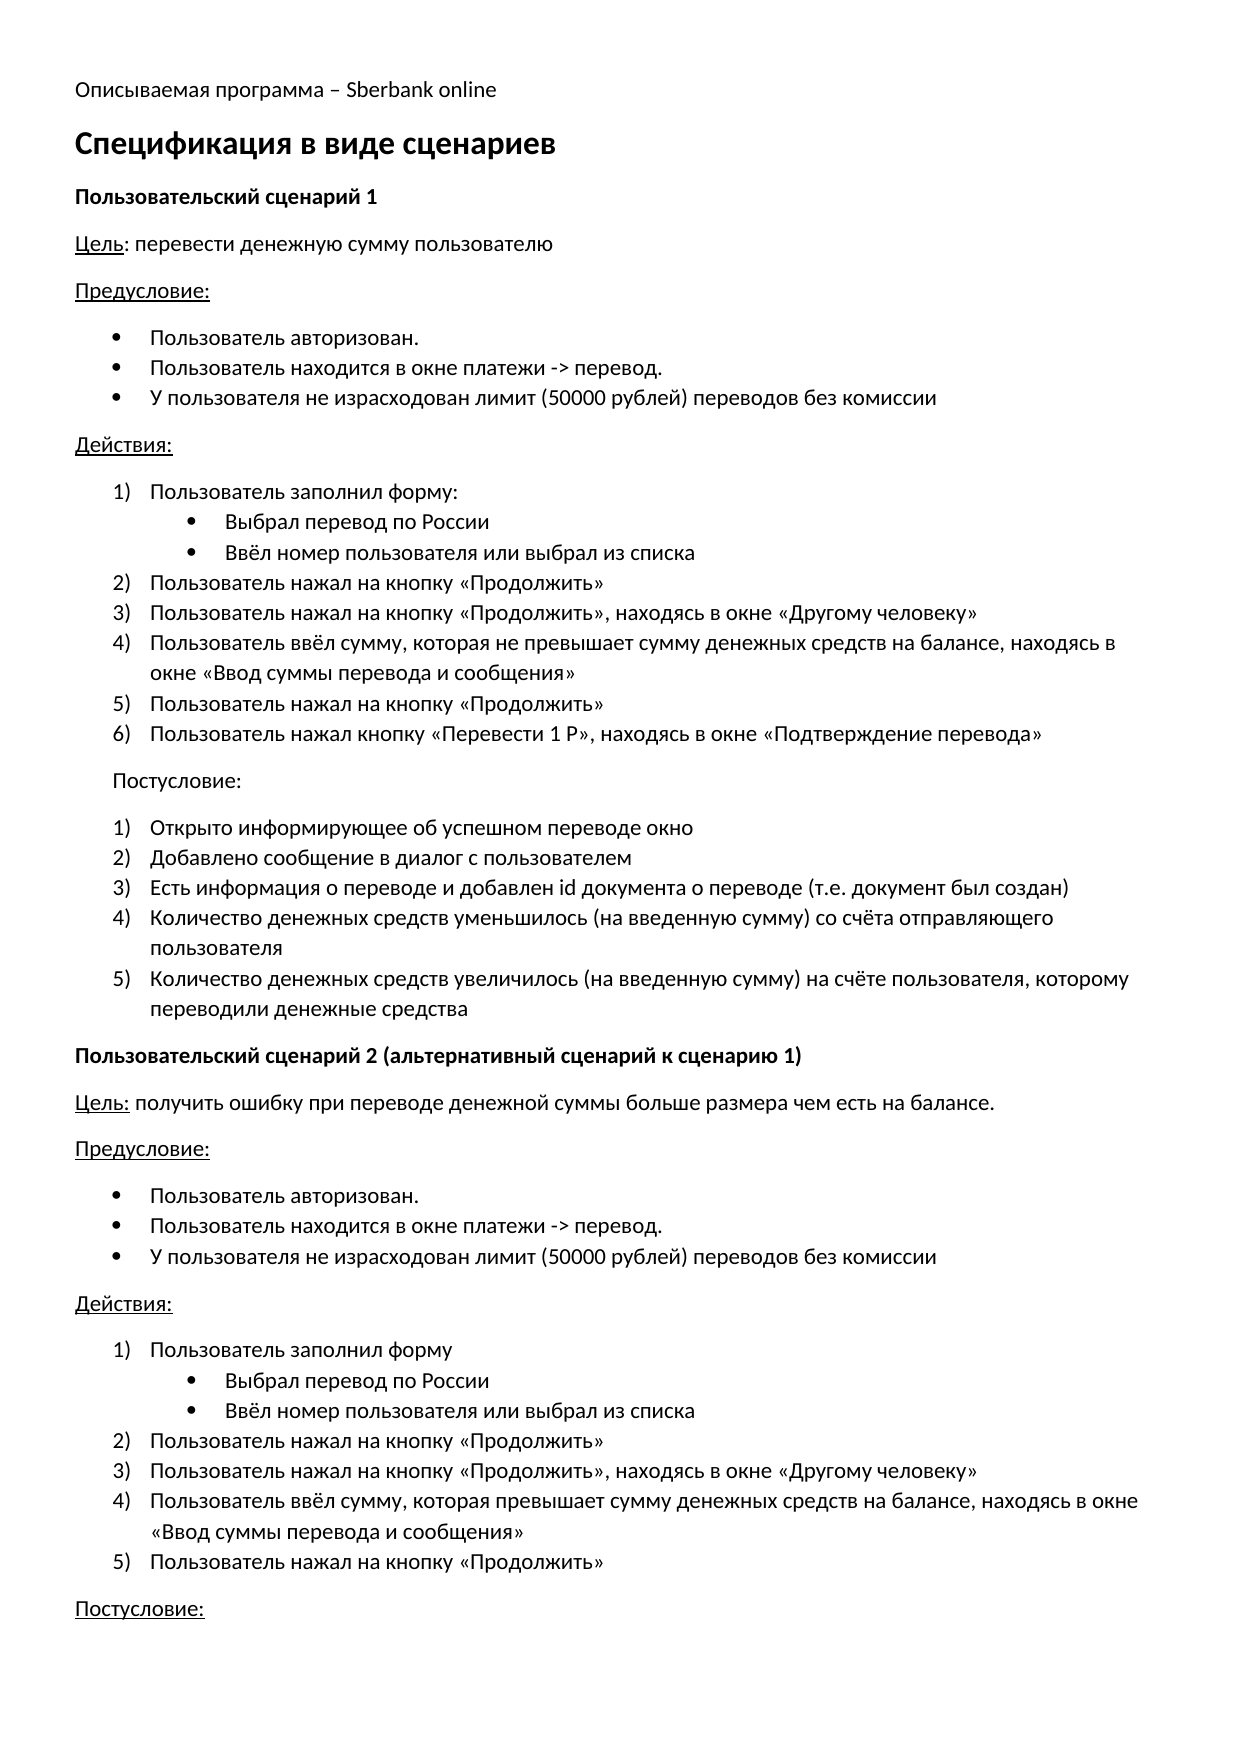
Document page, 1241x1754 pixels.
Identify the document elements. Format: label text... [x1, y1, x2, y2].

list Количество денежных средств увеличилось (на введенную сумму) на счёте пользователя, которому переводили денежные средства [112, 964, 1165, 1022]
list Выбрал перевод по России [187, 507, 1165, 536]
list У пользователя не израсходован лимит (50000 рублей) переводов без комиссии [112, 1242, 1165, 1270]
list Пользователь заполнил форму [112, 1336, 1165, 1364]
text Действия: [75, 430, 1165, 458]
list Выбрал перевод по России [187, 1366, 1165, 1394]
text Постусловие: [112, 766, 1165, 794]
list Пользователь авторизован. [112, 323, 1165, 351]
list Пользователь нажал на кнопку «Продолжить» [112, 568, 1165, 596]
list Ввёл номер пользователя или выбрал из списка [187, 1396, 1165, 1424]
text Пользовательский сценарий 1 [75, 182, 1165, 211]
list Пользователь нажал на кнопку «Продолжить», находясь в окне «Другому человеку» [112, 598, 1165, 626]
text Описываемая программа – Sberbank online [75, 75, 1165, 103]
list Добавлено сообщение в диалог с пользователем [112, 843, 1165, 871]
text Предусловие: [75, 1134, 1165, 1163]
list Пользователь заполнил форму: [112, 477, 1165, 505]
list Количество денежных средств уменьшилось (на введенную сумму) со счёта отправляющего пользователя [112, 903, 1165, 962]
list Есть информация о переводе и добавлен id документа о переводе (т.е. документ был создан) [112, 873, 1165, 901]
list Ввёл номер пользователя или выбрал из списка [187, 538, 1165, 566]
list Пользователь нажал на кнопку «Продолжить» [112, 1426, 1165, 1454]
list Пользователь нажал на кнопку «Продолжить», находясь в окне «Другому человеку» [112, 1456, 1165, 1484]
list Пользователь нажал на кнопку «Продолжить» [112, 1547, 1165, 1575]
list Пользователь авторизован. [112, 1181, 1165, 1209]
text Спецификация в виде сценариев [75, 122, 1165, 163]
text Предусловие: [75, 276, 1165, 304]
list Пользователь нажал кнопку «Перевести 1 Р», находясь в окне «Подтверждение перевода» [112, 719, 1165, 747]
list У пользователя не израсходован лимит (50000 рублей) переводов без комиссии [112, 383, 1165, 412]
text Цель: перевести денежную сумму пользователю [75, 229, 1165, 257]
text Пользовательский сценарий 2 (альтернативный сценарий к сценарию 1) [75, 1041, 1165, 1069]
list Пользователь ввёл сумму, которая не превышает сумму денежных средств на балансе, находясь в окне «Ввод суммы перевода и сообщения» [112, 628, 1165, 687]
list Пользователь ввёл сумму, которая превышает сумму денежных средств на балансе, находясь в окне «Ввод суммы перевода и сообщения» [112, 1487, 1165, 1545]
list Открыто информирующее об успешном переводе окно [112, 813, 1165, 841]
list Пользователь находится в окне платежи -> перевод. [112, 353, 1165, 381]
text Постусловие: [75, 1594, 1165, 1622]
text Действия: [75, 1289, 1165, 1317]
list Пользователь находится в окне платежи -> перевод. [112, 1212, 1165, 1240]
text Цель: получить ошибку при переводе денежной суммы больше размера чем есть на балансе. [75, 1088, 1165, 1116]
list Пользователь нажал на кнопку «Продолжить» [112, 689, 1165, 717]
